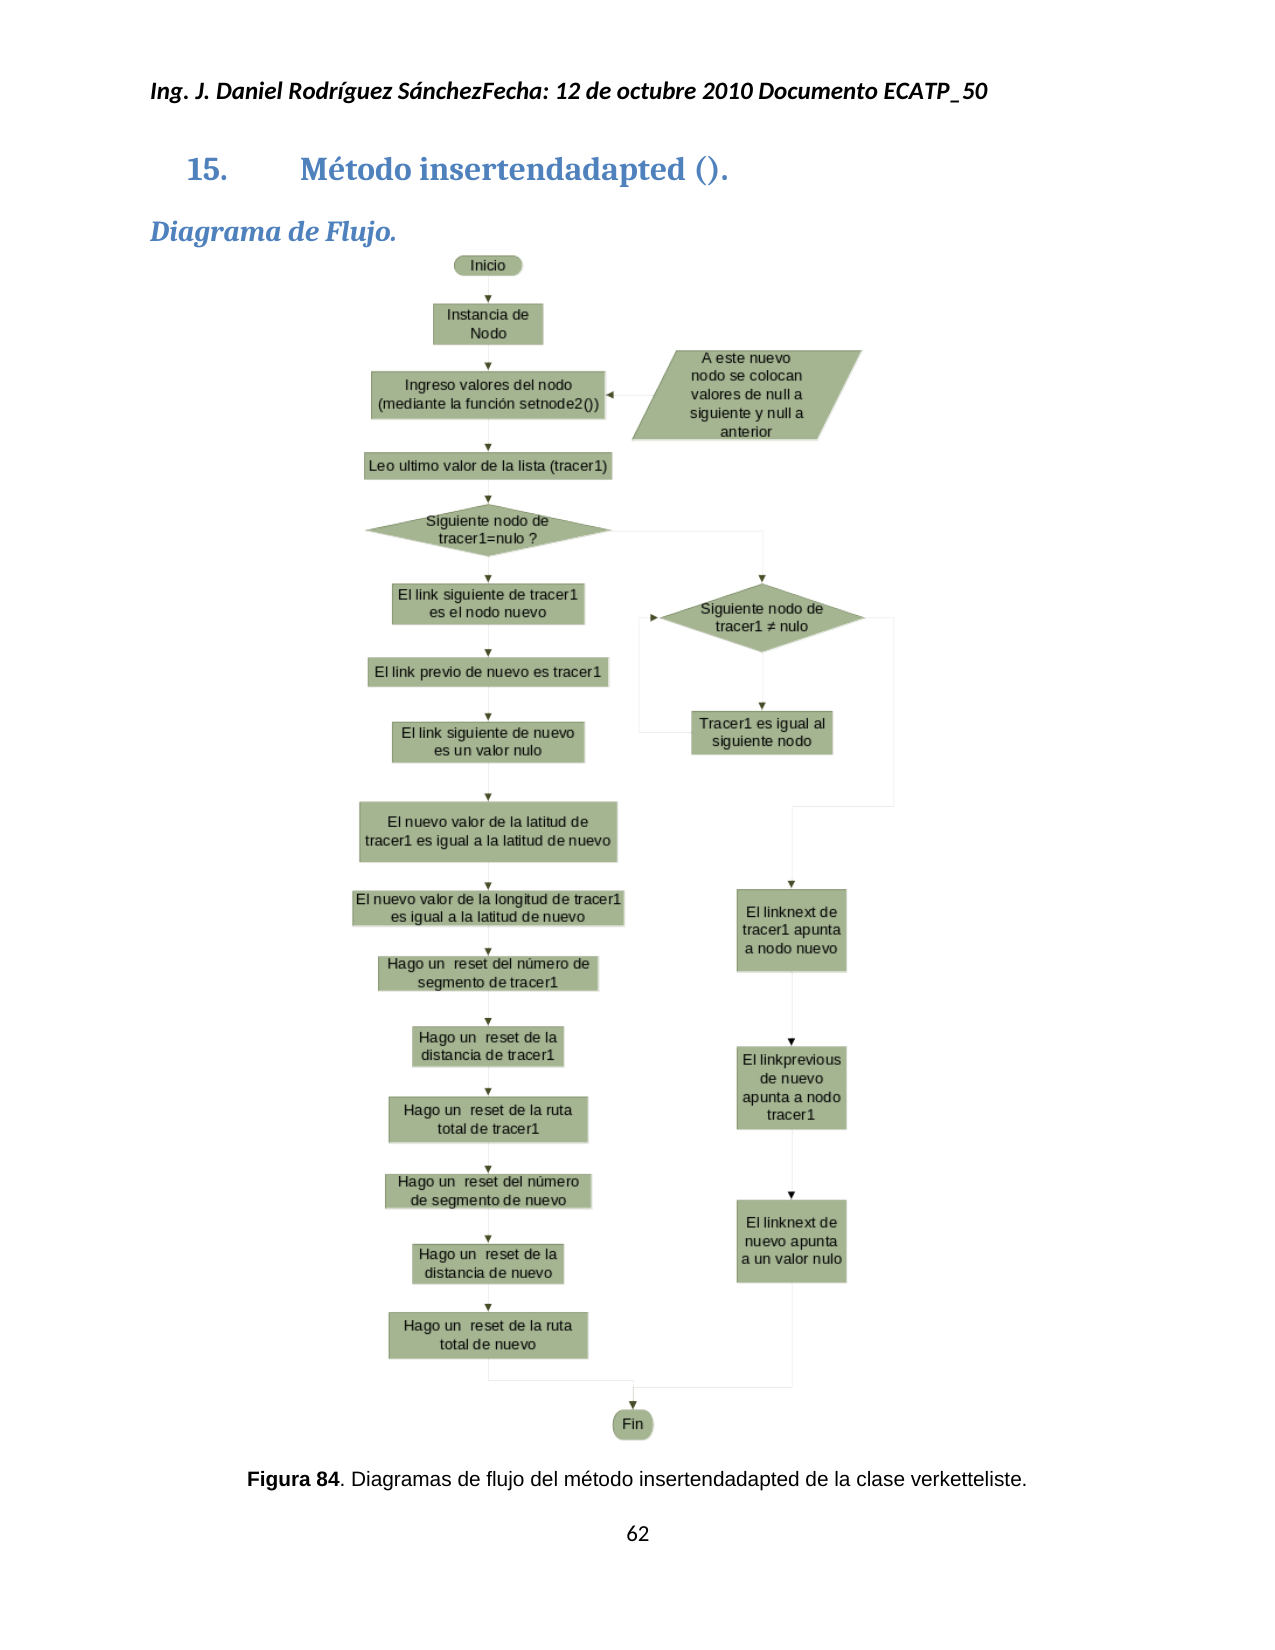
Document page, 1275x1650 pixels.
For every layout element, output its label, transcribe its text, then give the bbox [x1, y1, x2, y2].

subtitle Método insertendadapted (). [187, 150, 1125, 188]
text Figura 84. Diagramas de flujo del método insertendadapted de la clase verketteliste. [150, 1467, 1125, 1491]
subtitle Diagrama de Flujo. [150, 215, 1125, 248]
